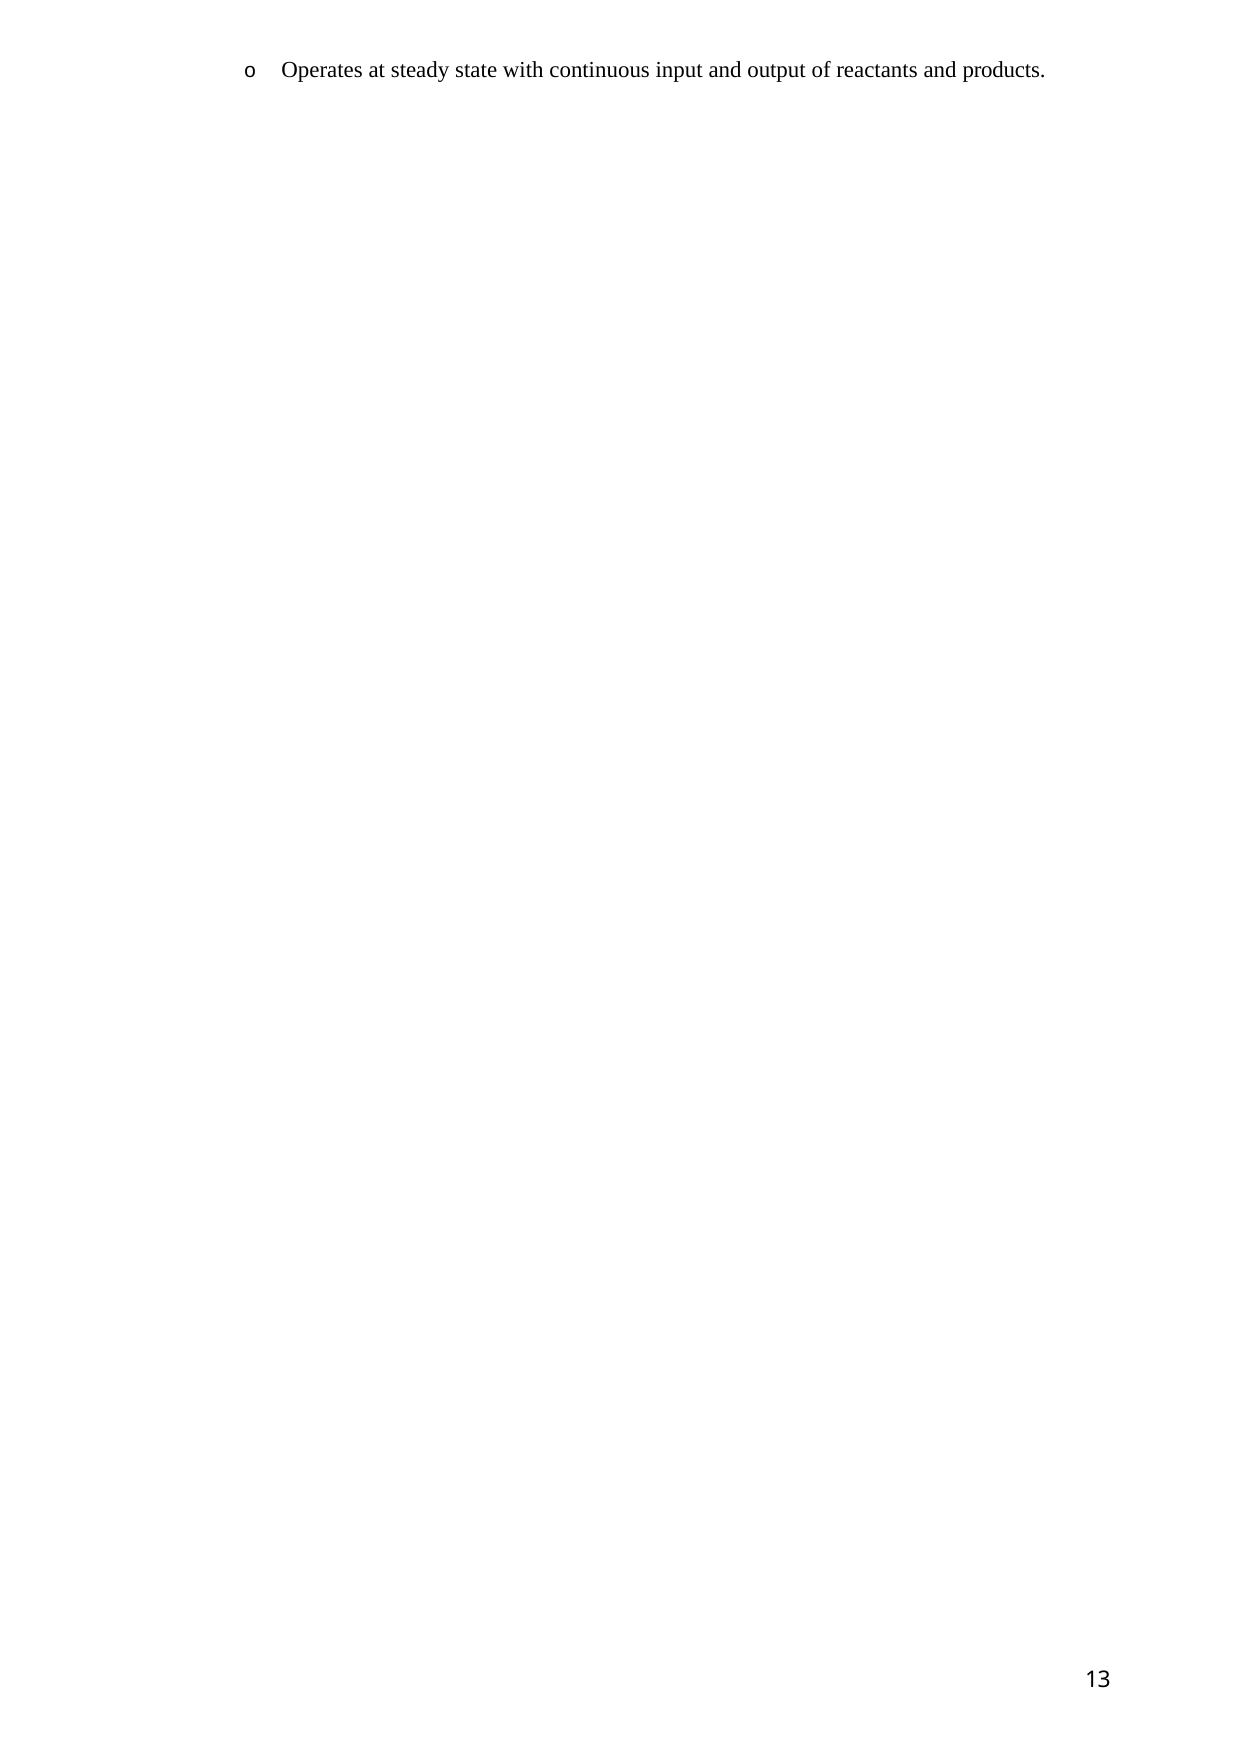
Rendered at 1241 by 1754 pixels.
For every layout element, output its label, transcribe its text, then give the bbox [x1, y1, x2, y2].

list Operates at steady state with continuous input and output of reactants and products. [244, 56, 1122, 84]
